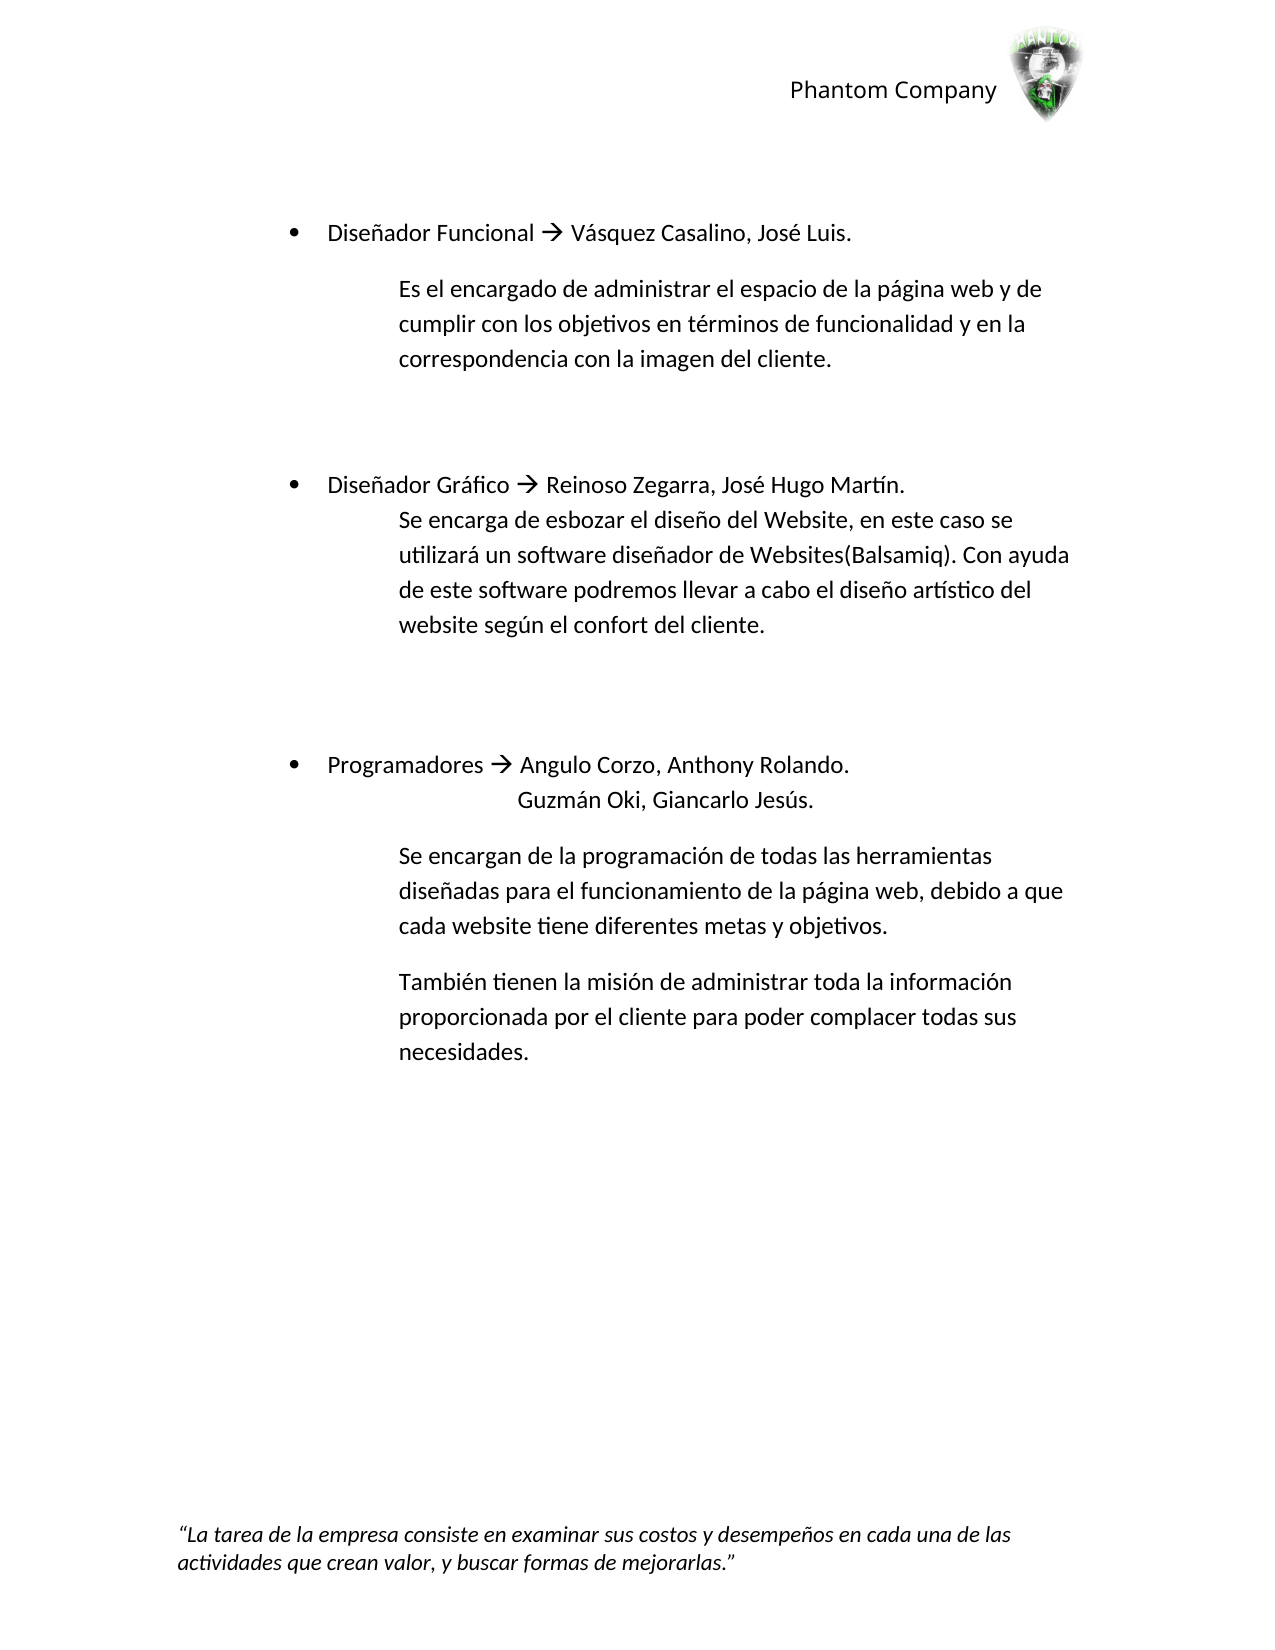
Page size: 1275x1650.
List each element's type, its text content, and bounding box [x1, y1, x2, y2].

list Programadores Angulo Corzo, Anthony Rolando. Guzmán Oki, Giancarlo Jesús. [290, 749, 1098, 815]
text También tienen la misión de administrar toda la información proporcionada por el cliente para poder complacer todas sus necesidades. [398, 966, 1098, 1066]
picture [1030, 44, 1061, 105]
text Se encargan de la programación de todas las herramientas diseñadas para el funcionamiento de la página web, debido a que cada website tiene diferentes metas y objetivos. [398, 840, 1098, 941]
list Diseñador Funcional Vásquez Casalino, José Luis. [290, 218, 1098, 248]
list Diseñador Gráfico Reinoso Zegarra, José Hugo Martín. [290, 469, 1098, 500]
text Es el encargado de administrar el espacio de la página web y de cumplir con los objetivos en términos de funcionalidad y en la correspondencia con la imagen del cliente. [398, 273, 1098, 374]
list Se encarga de esbozar el diseño del Website, en este caso se utilizará un software diseñador de Websites(Balsamiq). Con ayuda de este software podremos llevar a cabo el diseño artístico del website según el confort del cliente. [398, 504, 1098, 640]
